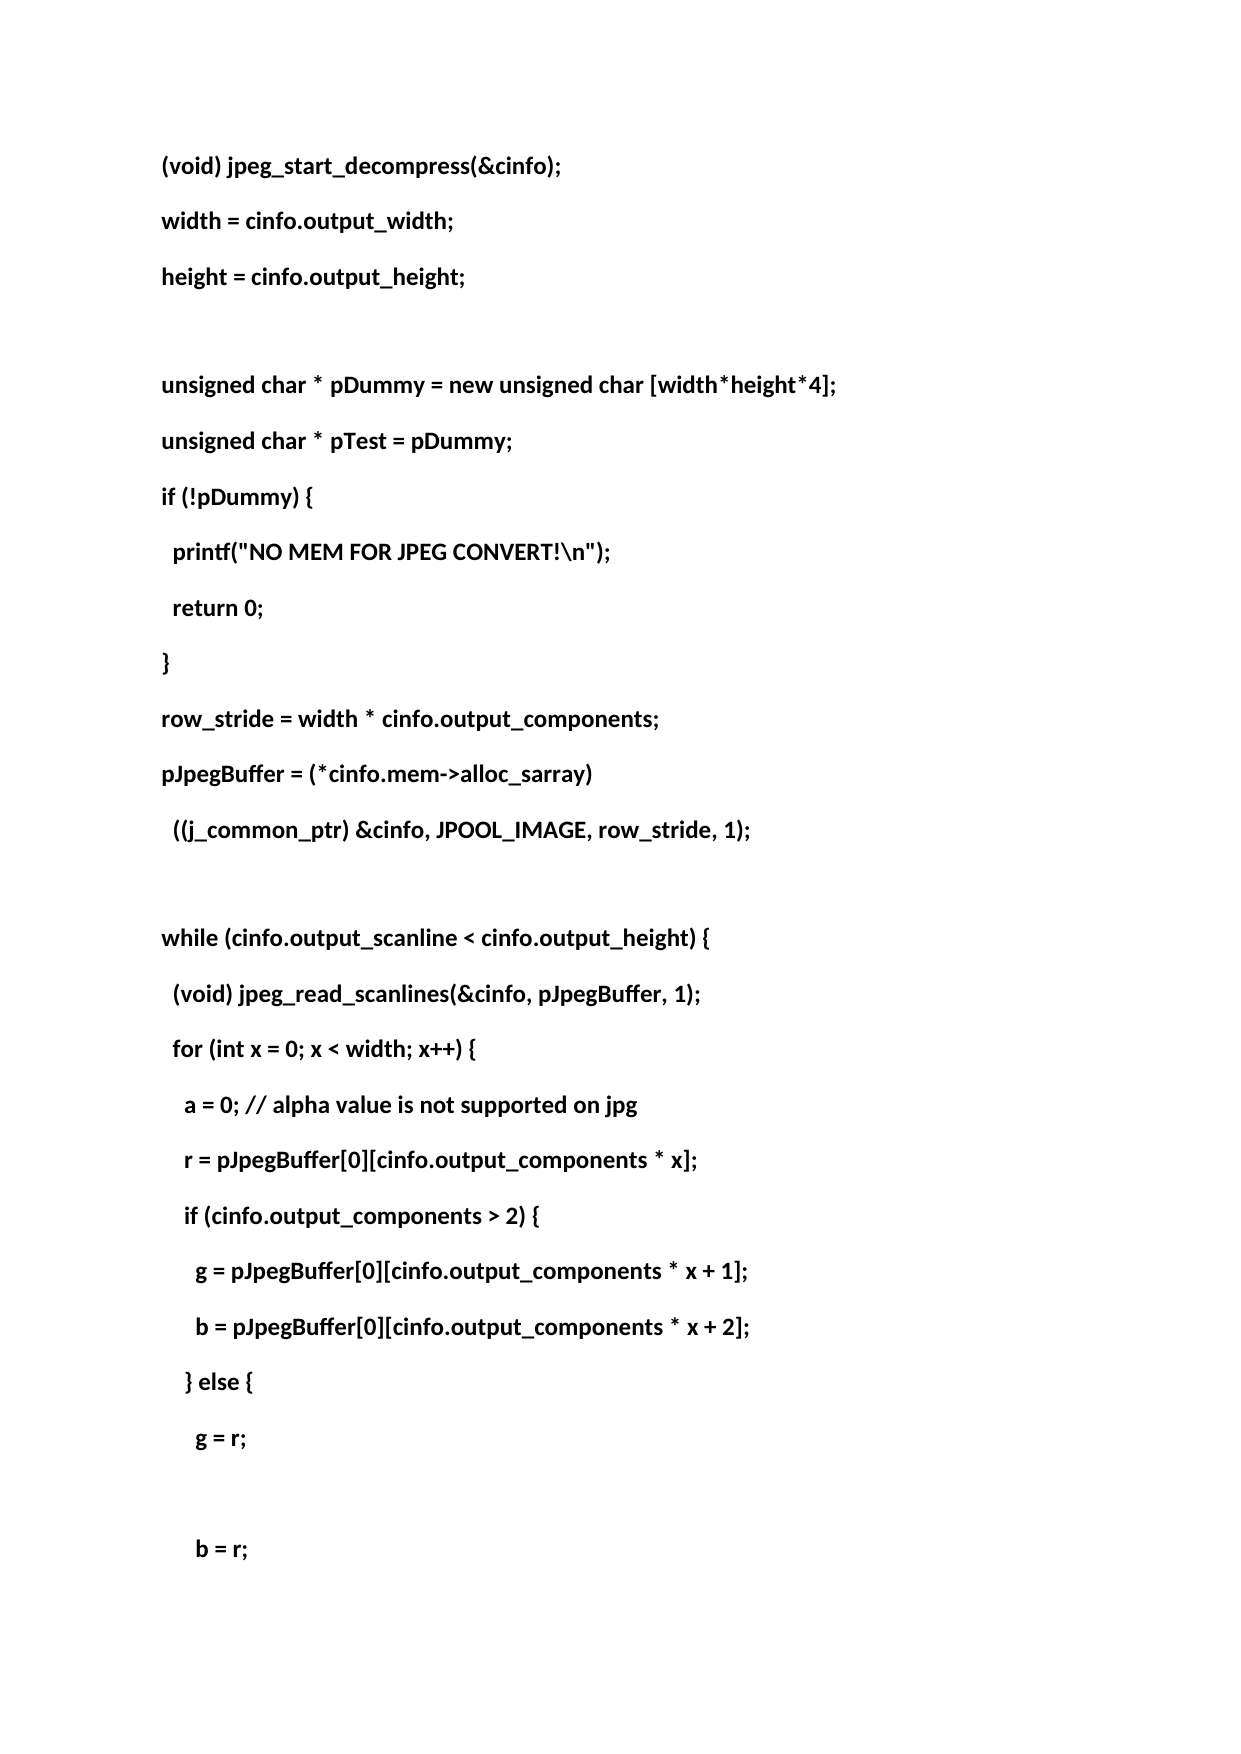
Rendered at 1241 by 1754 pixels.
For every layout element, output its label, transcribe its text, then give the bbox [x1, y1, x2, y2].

text while (cinfo.output_scanline < cinfo.output_height) { [150, 922, 1090, 953]
text b = pJpegBuffer[0][cinfo.output_components * x + 2]; [150, 1311, 1090, 1341]
text ((j_common_ptr) &cinfo, JPOOL_IMAGE, row_stride, 1); [150, 814, 1090, 844]
text unsigned char * pTest = pDummy; [150, 425, 1090, 456]
text (void) jpeg_read_scanlines(&cinfo, pJpegBuffer, 1); [150, 978, 1090, 1008]
text unsigned char * pDummy = new unsigned char [width*height*4]; [150, 369, 1090, 400]
text printf("NO MEM FOR JPEG CONVERT!\n"); [150, 536, 1090, 567]
text a = 0; // alpha value is not supported on jpg [150, 1089, 1090, 1119]
text height = cinfo.output_height; [150, 261, 1090, 292]
text for (int x = 0; x < width; x++) { [150, 1033, 1090, 1064]
text width = cinfo.output_width; [150, 206, 1090, 236]
text b = r; [150, 1533, 1090, 1563]
text if (cinfo.output_components > 2) { [150, 1200, 1090, 1230]
text r = pJpegBuffer[0][cinfo.output_components * x]; [150, 1144, 1090, 1175]
text (void) jpeg_start_decompress(&cinfo); [150, 150, 1090, 181]
text return 0; [150, 592, 1090, 622]
text g = pJpegBuffer[0][cinfo.output_components * x + 1]; [150, 1255, 1090, 1286]
text if (!pDummy) { [150, 481, 1090, 511]
text pJpegBuffer = (*cinfo.mem->alloc_sarray) [150, 758, 1090, 789]
text } else { [150, 1366, 1090, 1397]
text row_stride = width * cinfo.output_components; [150, 703, 1090, 733]
text } [150, 647, 1090, 678]
text g = r; [150, 1422, 1090, 1452]
